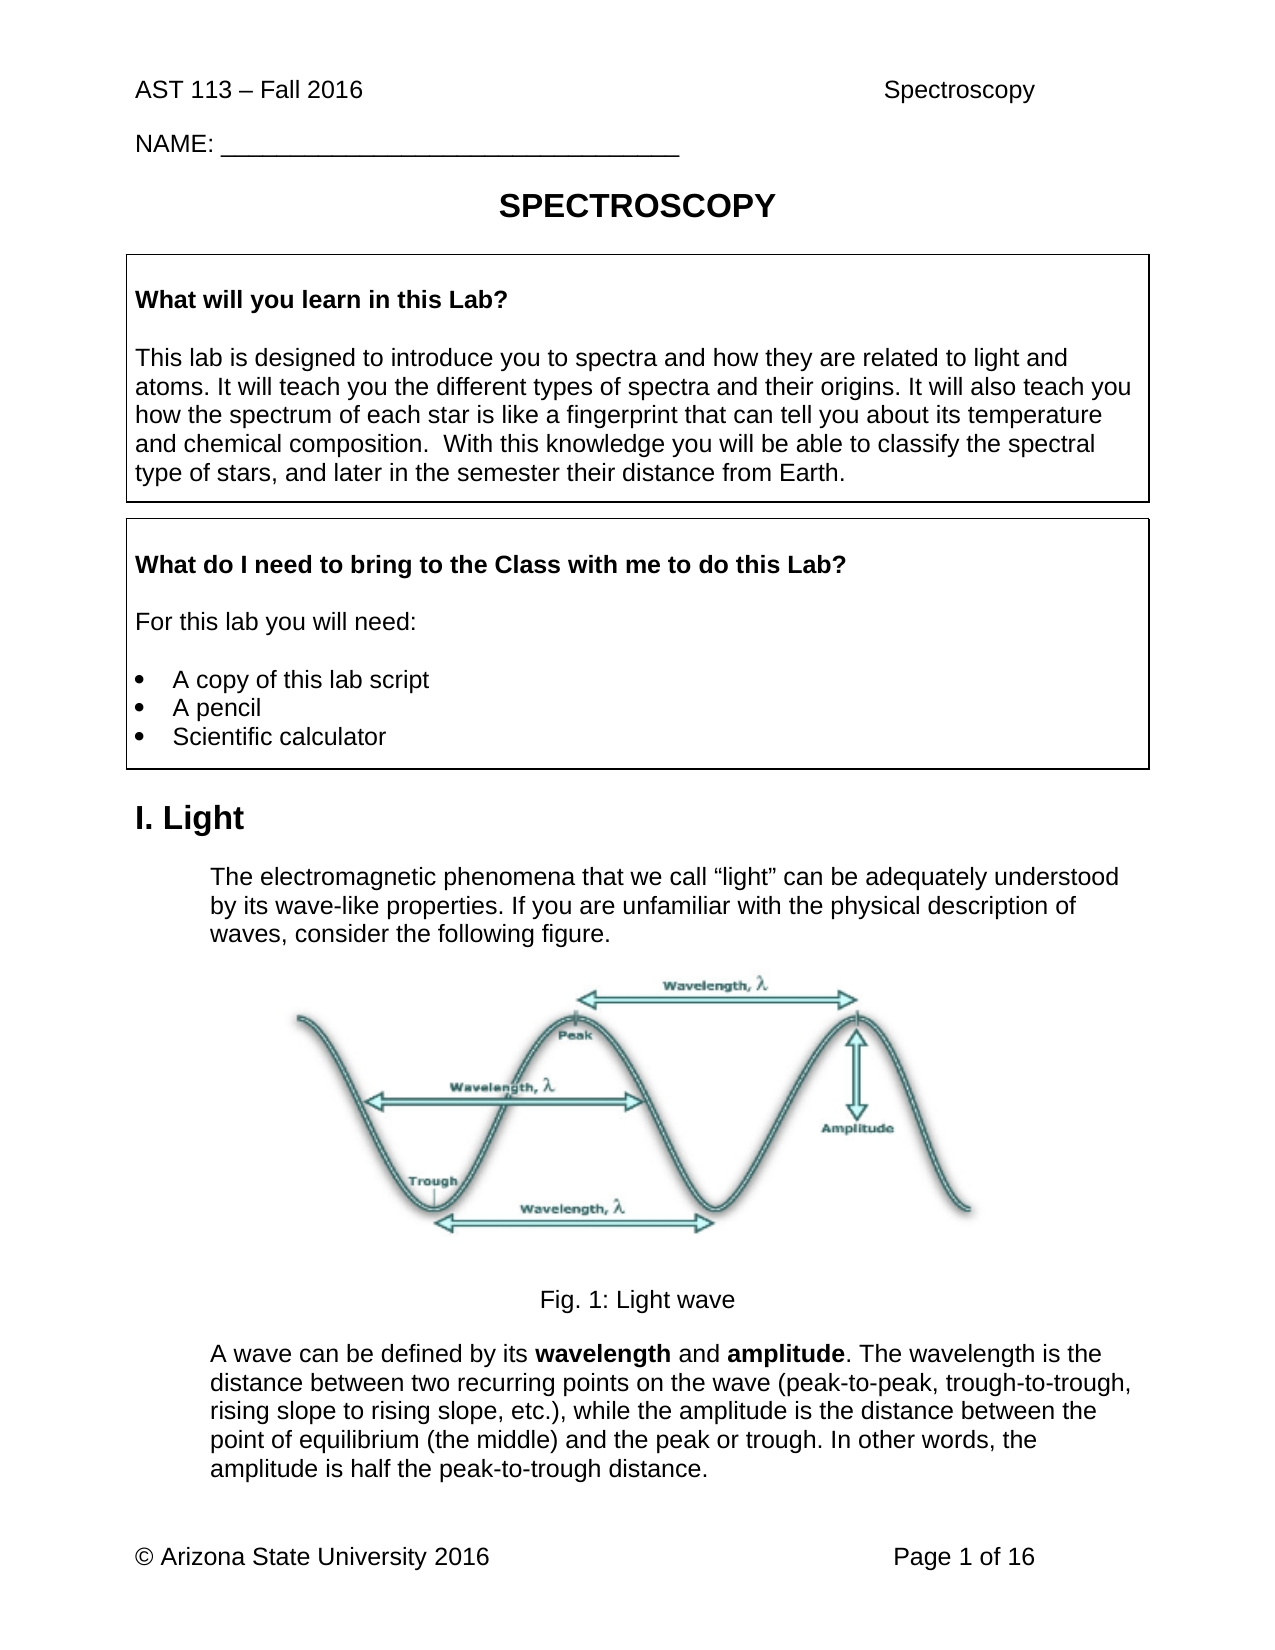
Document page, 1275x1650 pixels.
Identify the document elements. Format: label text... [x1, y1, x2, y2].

text What do I need to bring to the Class with me to do this Lab? [135, 549, 1140, 578]
text A wave can be defined by its wavelength and amplitude. The wavelength is the distance between two recurring points on the wave (peak-to-peak, trough-to-trough, rising slope to rising slope, etc.), while the amplitude is the distance between the point of equilibrium (the middle) and the peak or trough. In other words, the amplitude is half the peak-to-trough distance. [210, 1339, 1140, 1482]
list Scientific calculator [135, 722, 1140, 751]
text NAME: _________________________________ [135, 129, 1140, 158]
text The electromagnetic phenomena that we call “light” can be adequately understood by its wave-like properties. If you are unfamiliar with the physical description of waves, consider the following figure. [210, 862, 1140, 948]
text This lab is designed to introduce you to spectra and how they are related to light and atoms. It will teach you the different types of spectra and their origins. It will also teach you how the spectrum of each star is like a fingerprint that can tell you about its temperature and chemical composition. With this knowledge you will be able to classify the spectral type of stars, and later in the semester their distance from Earth. [127, 340, 1148, 501]
picture [251, 964, 1024, 1260]
list A copy of this lab script [135, 664, 1140, 693]
text What will you learn in this Lab? [135, 285, 1140, 314]
subtitle I. Light [135, 798, 1140, 837]
list A pencil [135, 693, 1140, 722]
text Fig. 1: Light wave [135, 1285, 1140, 1314]
text For this lab you will need: [135, 607, 1140, 636]
text SPECTROSCOPY [135, 186, 1140, 225]
